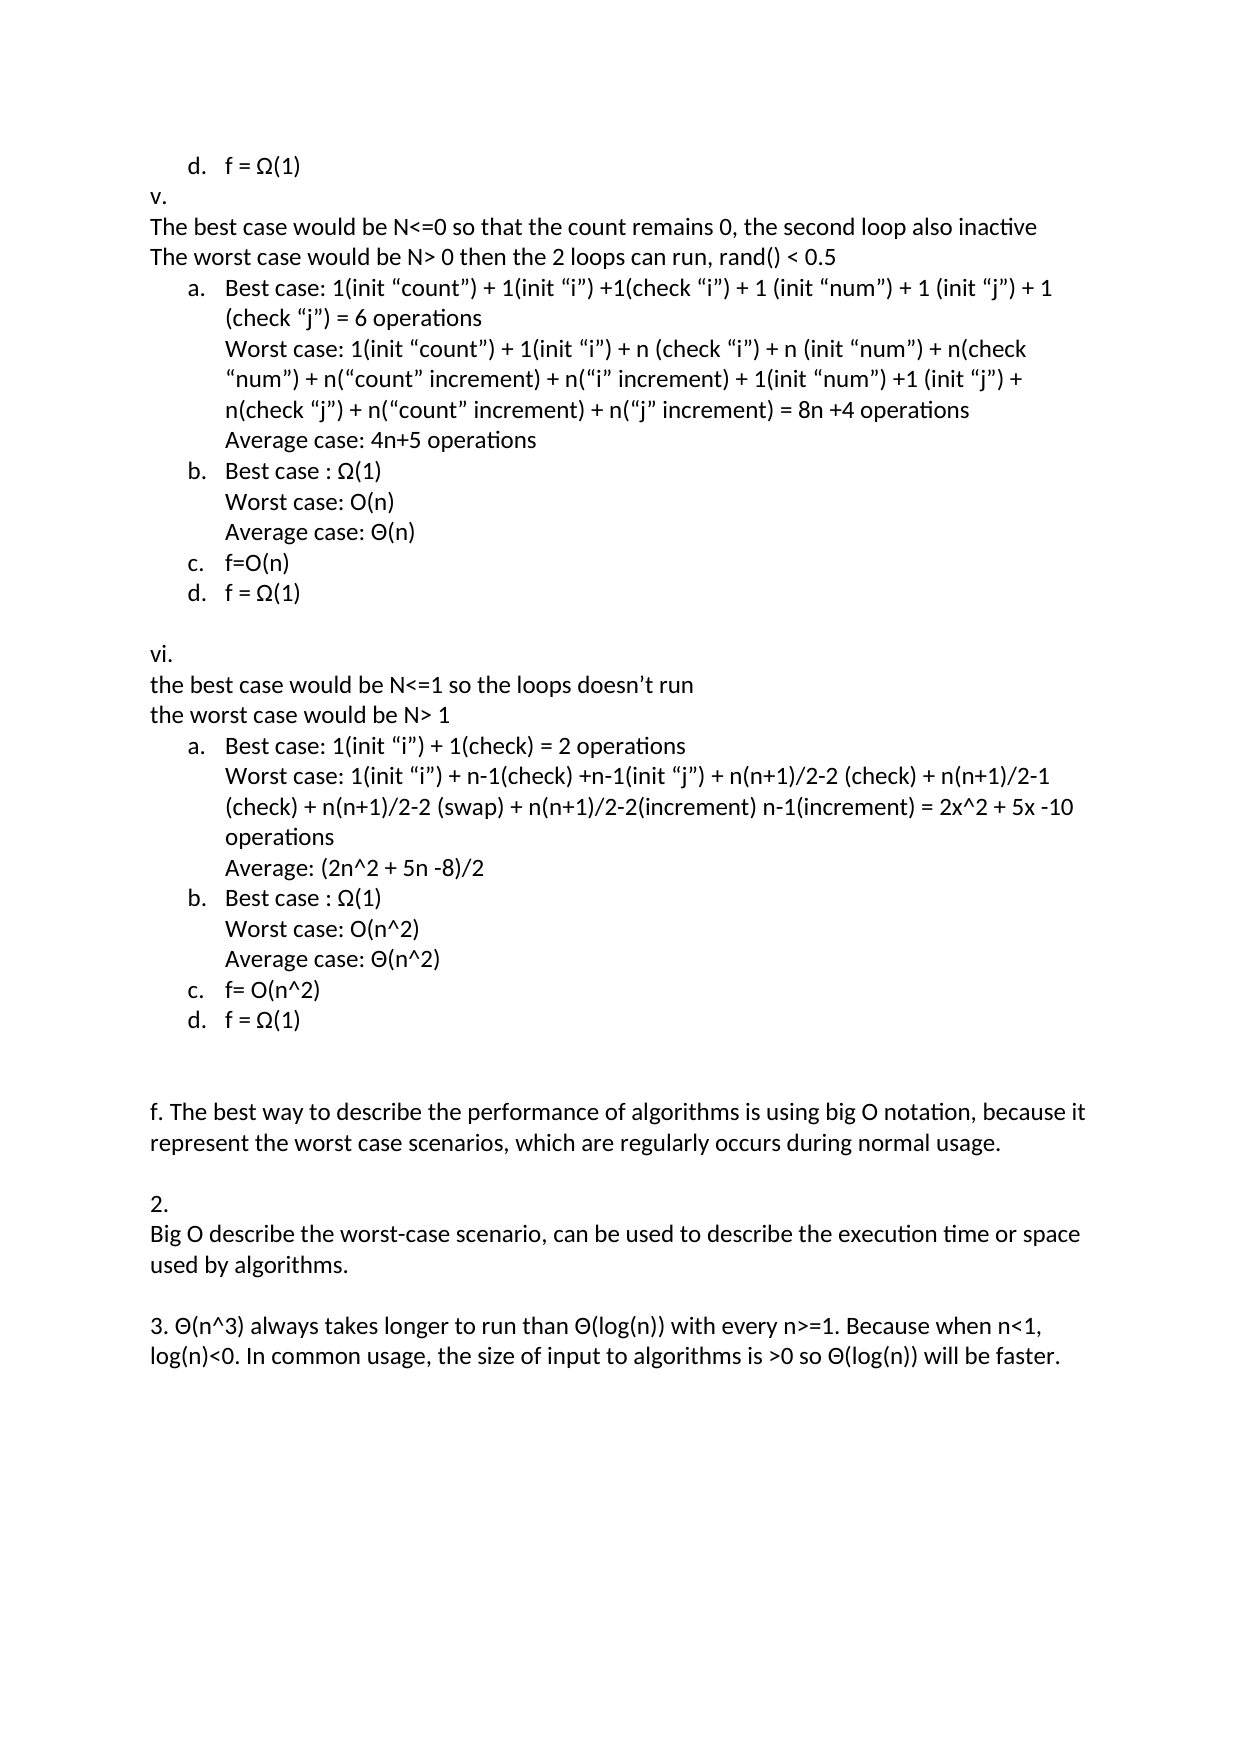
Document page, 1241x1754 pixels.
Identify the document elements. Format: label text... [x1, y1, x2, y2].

text Big O describe the worst-case scenario, can be used to describe the execution time or space used by algorithms. [150, 1218, 1090, 1279]
text vi. [150, 638, 1090, 669]
text the worst case would be N> 1 [150, 699, 1090, 730]
text The best case would be N<=0 so that the count remains 0, the second loop also inactive [150, 211, 1090, 242]
list Best case : Ω(1) Worst case: O(n^2) Average case: Θ(n^2) [187, 882, 1090, 974]
list f = Ω(1) [187, 577, 1090, 608]
text The worst case would be N> 0 then the 2 loops can run, rand() < 0.5 [150, 242, 1090, 272]
text the best case would be N<=1 so the loops doesn’t run [150, 669, 1090, 699]
text 3. Θ(n^3) always takes longer to run than Θ(log(n)) with every n>=1. Because when n<1, log(n)<0. In common usage, the size of input to algorithms is >0 so Θ(log(n)) will be faster. [150, 1310, 1090, 1371]
list f= O(n^2) [187, 974, 1090, 1004]
text 2. [150, 1188, 1090, 1218]
list Best case: 1(init “i”) + 1(check) = 2 operations Worst case: 1(init “i”) + n-1(check) +n-1(init “j”) + n(n+1)/2-2 (check) + n(n+1)/2-1 (check) + n(n+1)/2-2 (swap) + n(n+1)/2-2(increment) n-1(increment) = 2x^2 + 5x -10 operations Average: (2n^2 + 5n -8)/2 [187, 730, 1090, 882]
list f = Ω(1) [187, 1004, 1090, 1035]
text f. The best way to describe the performance of algorithms is using big O notation, because it represent the worst case scenarios, which are regularly occurs during normal usage. [150, 1096, 1090, 1157]
list f = Ω(1) [187, 150, 1090, 181]
text v. [150, 181, 1090, 211]
list Best case: 1(init “count”) + 1(init “i”) +1(check “i”) + 1 (init “num”) + 1 (init “j”) + 1 (check “j”) = 6 operations Worst case: 1(init “count”) + 1(init “i”) + n (check “i”) + n (init “num”) + n(check “num”) + n(“count” increment) + n(“i” increment) + 1(init “num”) +1 (init “j”) + n(check “j”) + n(“count” increment) + n(“j” increment) = 8n +4 operations Average case: 4n+5 operations [187, 272, 1090, 455]
list f=O(n) [187, 547, 1090, 577]
list Best case : Ω(1) Worst case: O(n) Average case: Θ(n) [187, 455, 1090, 547]
